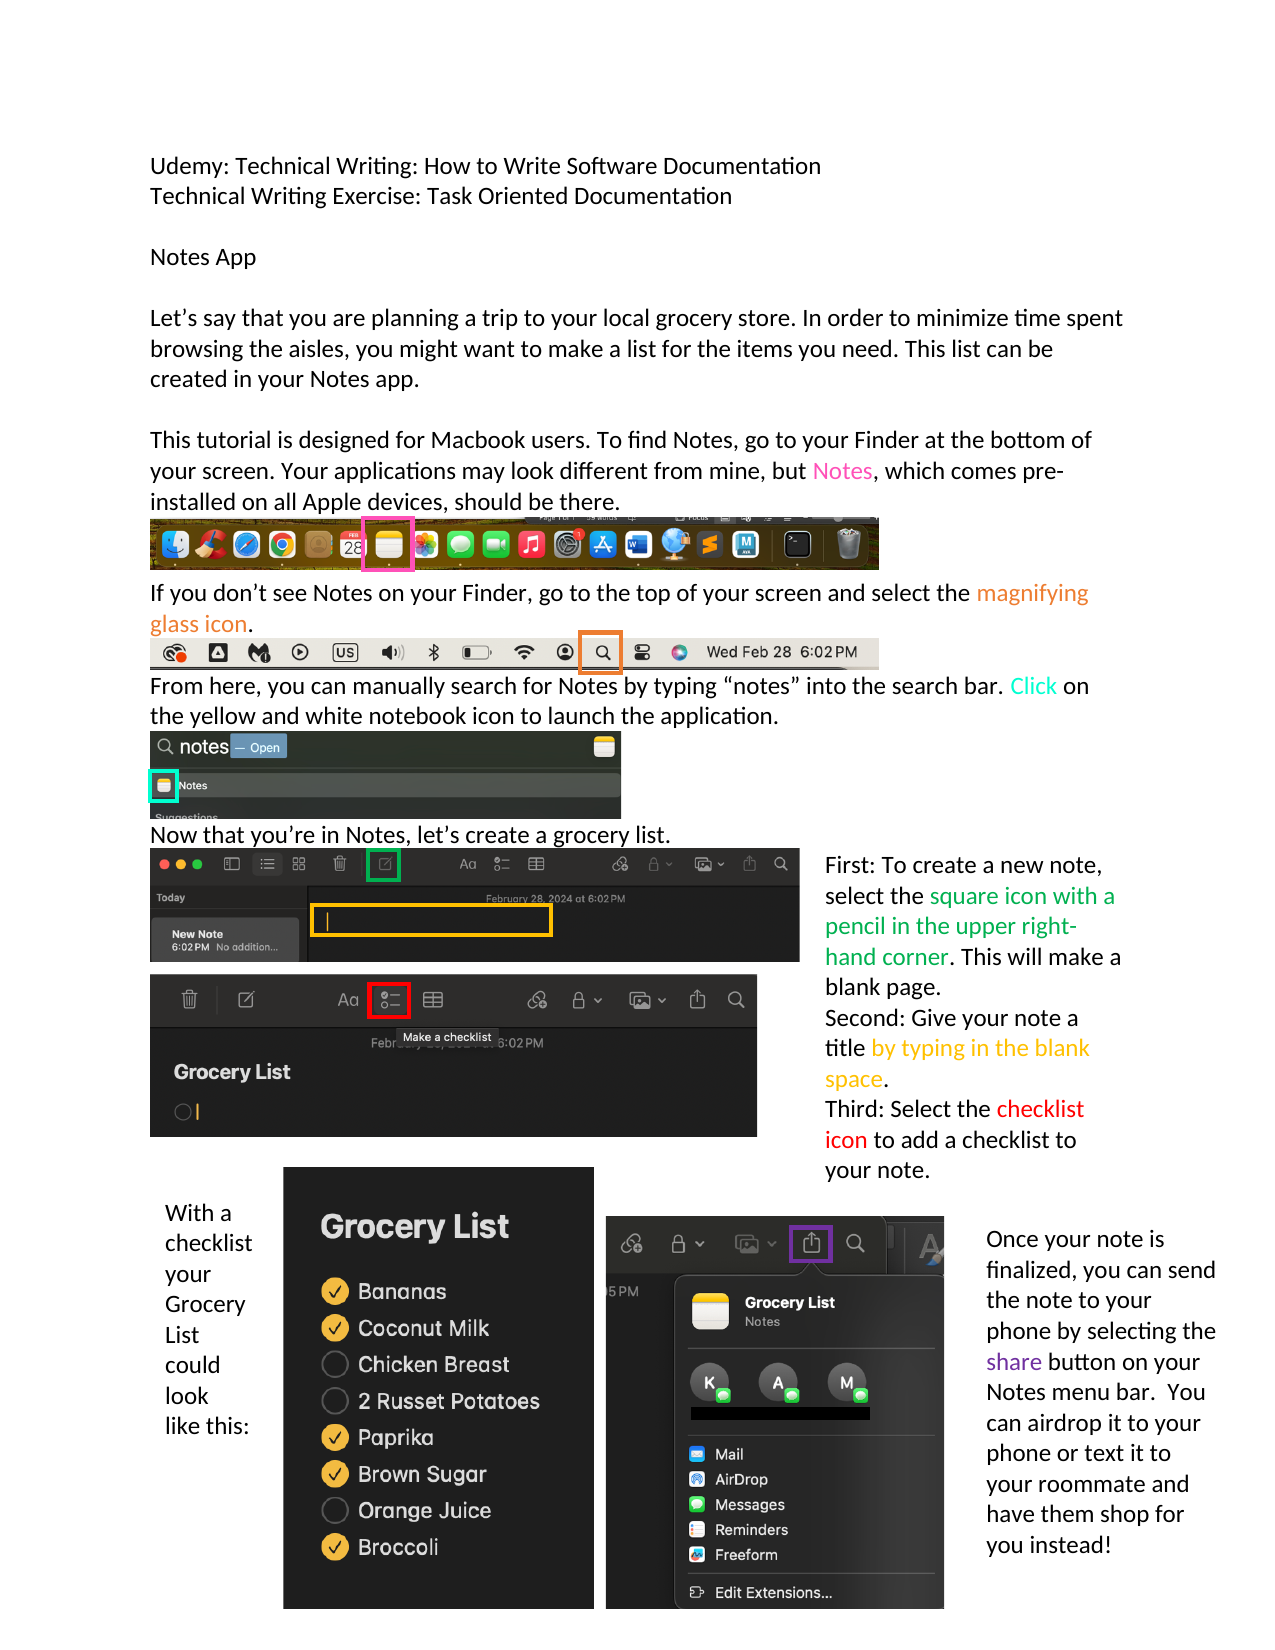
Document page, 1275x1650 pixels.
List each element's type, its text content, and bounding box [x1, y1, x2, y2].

text First: To create a new note, select the square icon with a pencil in the upper right-hand corner. This will make a blank page. [825, 849, 1125, 1002]
text Technical Writing Exercise: Task Oriented Documentation [150, 181, 1125, 211]
picture [582, 638, 619, 670]
text From here, you can manually search for Notes by typing “notes” into the search bar. Click on the yellow and white notebook icon to launch the application. [150, 670, 1125, 731]
picture [365, 520, 410, 568]
picture [150, 638, 578, 670]
picture [283, 1167, 594, 1609]
text Now that you’re in Notes, let’s create a grocery list. [150, 819, 1125, 849]
text Udemy: Technical Writing: How to Write Software Documentation [150, 150, 1125, 181]
text If you don’t see Notes on your Finder, go to the top of your screen and select the magnifying glass icon. [150, 577, 1125, 638]
text Second: Give your note a title by typing in the blank space. [825, 1002, 1125, 1094]
text This tutorial is designed for Macbook users. To find Notes, go to your Finder at the bottom of your screen. Your applications may look different from mine, but Notes, which comes pre-installed on all Apple devices, should be there. [150, 425, 1125, 516]
picture [150, 849, 800, 962]
picture [623, 638, 879, 670]
picture [370, 852, 397, 878]
text Notes App [150, 211, 1125, 272]
picture [605, 1216, 945, 1609]
picture [150, 517, 361, 570]
picture [152, 773, 175, 799]
text Let’s say that you are planning a trip to your local grocery store. In order to minimize time spent browsing the aisles, you might want to make a list for the items you need. This list can be created in your Notes app. [150, 303, 1125, 394]
picture [150, 731, 622, 819]
text Third: Select the checklist icon to add a checklist to your note. [825, 1094, 1125, 1185]
picture [150, 974, 758, 1137]
picture [415, 517, 879, 570]
